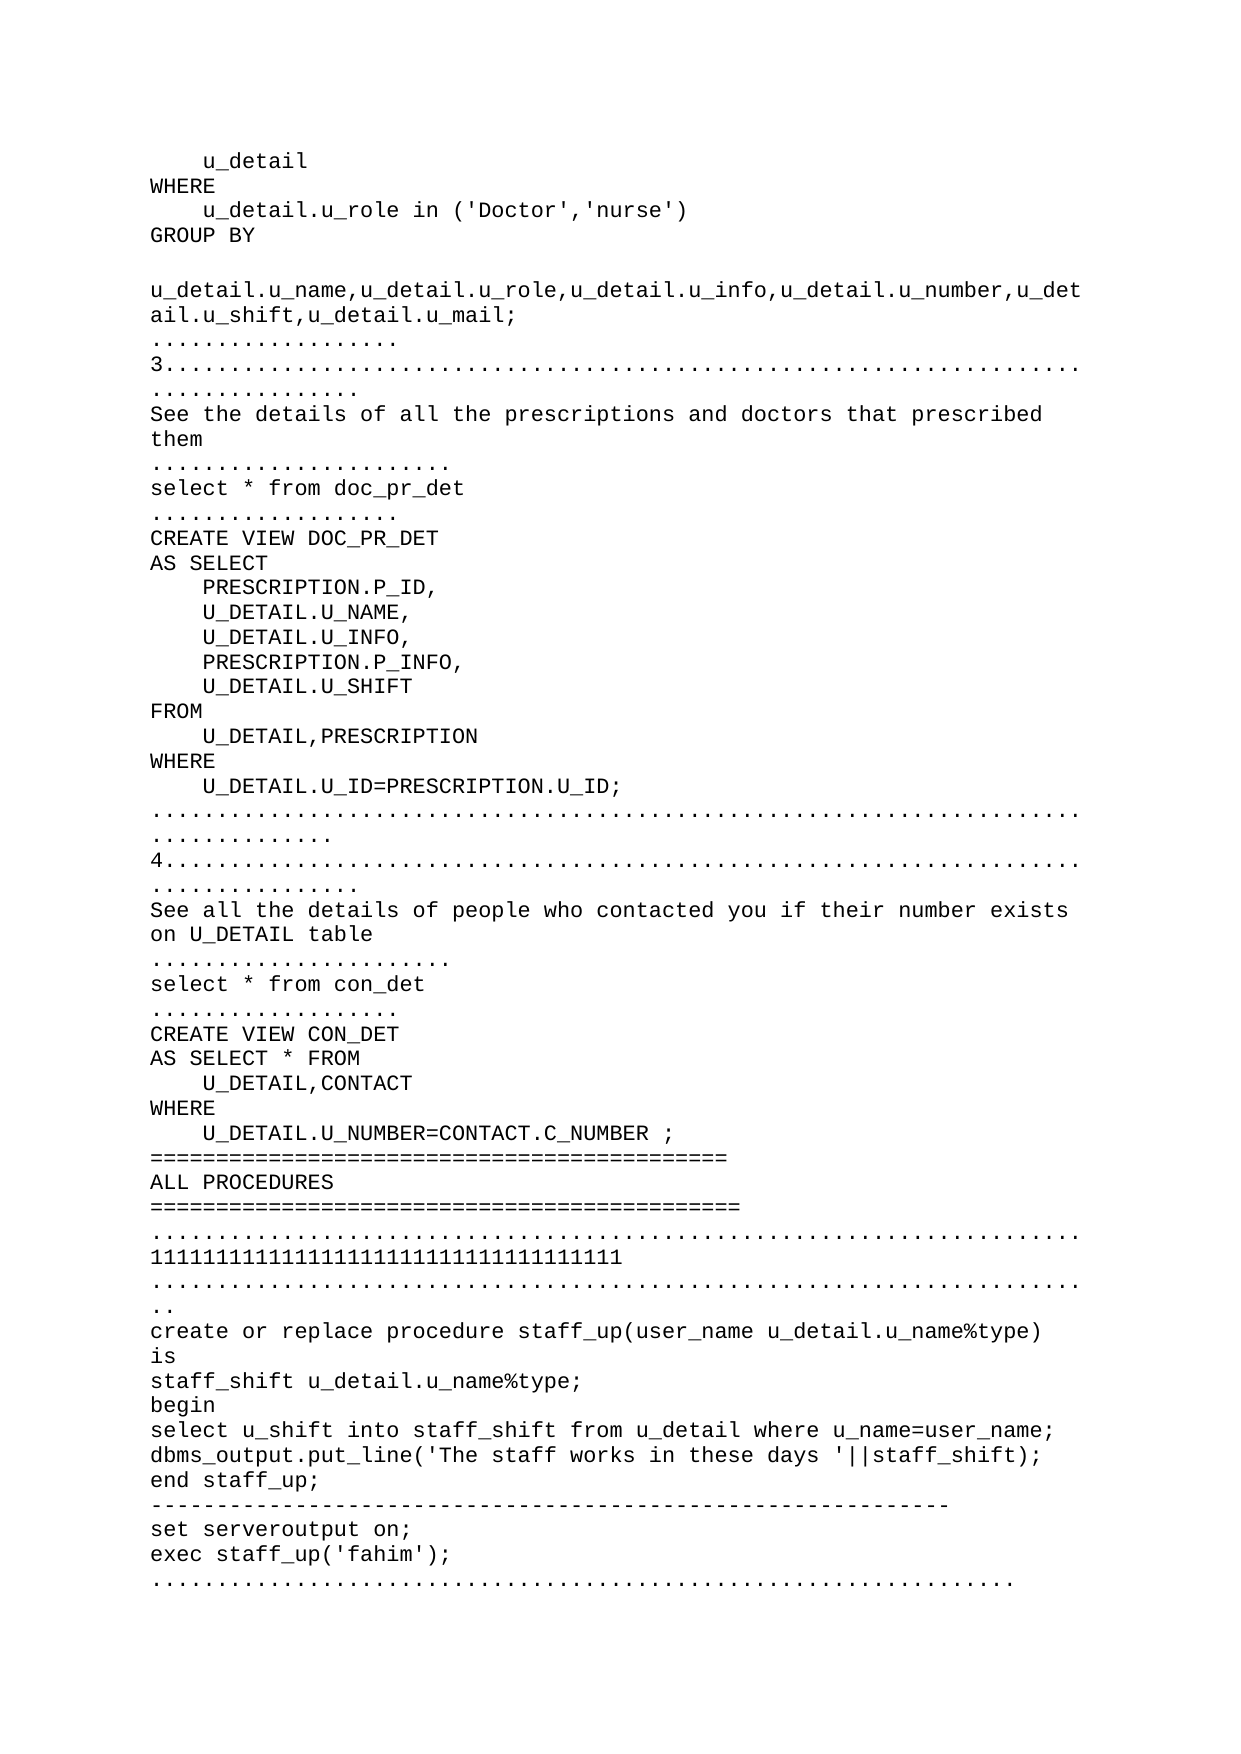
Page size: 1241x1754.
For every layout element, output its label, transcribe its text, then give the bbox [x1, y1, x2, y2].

text set serveroutput on; [150, 1518, 1090, 1543]
text CREATE VIEW CON_DET [150, 1023, 1090, 1047]
text ....................... [150, 948, 1090, 973]
text U_DETAIL.U_ID=PRESCRIPTION.U_ID; [150, 775, 1090, 799]
text 111111111111111111111111111111111111 [150, 1246, 1090, 1271]
text ..................................................................................... [150, 799, 1090, 849]
text PRESCRIPTION.P_ID, [150, 576, 1090, 601]
text staff_shift u_detail.u_name%type; [150, 1370, 1090, 1394]
text U_DETAIL,PRESCRIPTION [150, 725, 1090, 750]
text WHERE [150, 175, 1090, 199]
text ============================================= [150, 1196, 1090, 1221]
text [150, 1568, 1090, 1593]
text U_DETAIL.U_INFO, [150, 626, 1090, 651]
text ......................................................................... [150, 1271, 1090, 1320]
text WHERE [150, 750, 1090, 775]
text ALL PROCEDURES [150, 1171, 1090, 1196]
text FROM [150, 700, 1090, 725]
text 4...................................................................................... [150, 849, 1090, 899]
text U_DETAIL.U_SHIFT [150, 676, 1090, 700]
text select * from con_det [150, 973, 1090, 998]
text WHERE [150, 1097, 1090, 1122]
text u_detail.u_role in ('Doctor','nurse') [150, 199, 1090, 224]
text See the details of all the prescriptions and doctors that prescribed them [150, 403, 1090, 452]
text ....................... [150, 452, 1090, 477]
text select u_shift into staff_shift from u_detail where u_name=user_name; [150, 1419, 1090, 1444]
text ------------------------------------------------------------- [150, 1494, 1090, 1518]
text 3...................................................................................... [150, 353, 1090, 403]
text u_detail [150, 150, 1090, 175]
text end staff_up; [150, 1469, 1090, 1494]
text select * from doc_pr_det [150, 477, 1090, 502]
text u_detail.u_name,u_detail.u_role,u_detail.u_info,u_detail.u_number,u_detail.u_shift,u_detail.u_mail; [150, 249, 1090, 328]
text ................... [150, 502, 1090, 527]
text begin [150, 1394, 1090, 1419]
text ................... [150, 328, 1090, 353]
text ................... [150, 998, 1090, 1023]
text U_DETAIL.U_NAME, [150, 601, 1090, 626]
text is [150, 1345, 1090, 1370]
text ....................................................................... [150, 1221, 1090, 1246]
text ============================================ [150, 1147, 1090, 1171]
text create or replace procedure staff_up(user_name u_detail.u_name%type) [150, 1320, 1090, 1345]
text AS SELECT [150, 552, 1090, 576]
text CREATE VIEW DOC_PR_DET [150, 527, 1090, 552]
text exec staff_up('fahim'); [150, 1543, 1090, 1568]
text See all the details of people who contacted you if their number exists on U_DETAIL table [150, 899, 1090, 948]
text AS SELECT * FROM [150, 1047, 1090, 1072]
text U_DETAIL.U_NUMBER=CONTACT.C_NUMBER ; [150, 1122, 1090, 1147]
text U_DETAIL,CONTACT [150, 1072, 1090, 1097]
text dbms_output.put_line('The staff works in these days '||staff_shift); [150, 1444, 1090, 1469]
text PRESCRIPTION.P_INFO, [150, 651, 1090, 676]
text GROUP BY [150, 224, 1090, 249]
